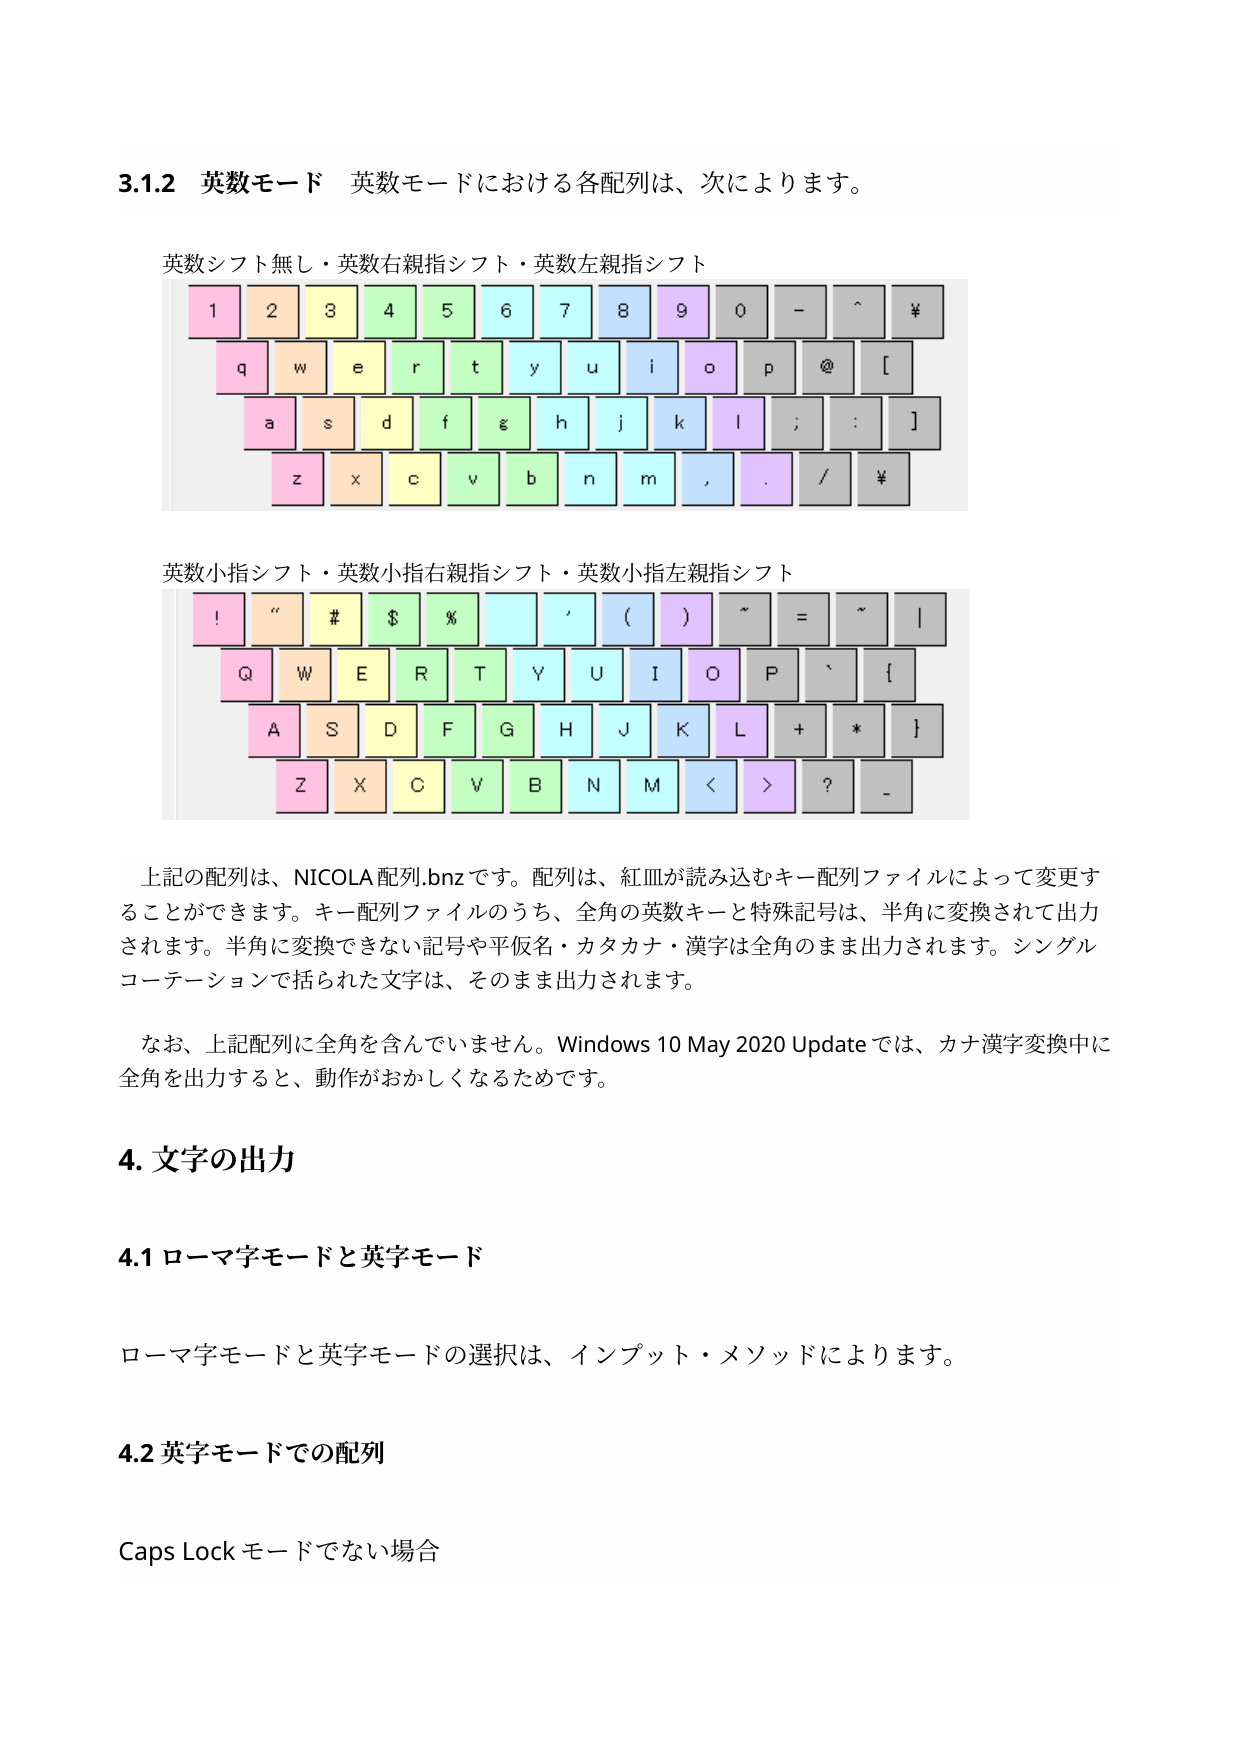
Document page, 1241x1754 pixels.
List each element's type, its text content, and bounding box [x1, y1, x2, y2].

list 英数シフト無し・英数右親指シフト・英数左親指シフト [162, 245, 1122, 280]
text ローマ字モードと英字モードの選択は、インプット・メソッドによります。 [118, 1319, 1122, 1388]
text 上記の配列は、NICOLA配列.bnzです。配列は、紅皿が読み込むキー配列ファイルによって変更することができます。キー配列ファイルのうち、全角の英数キーと特殊記号は、半角に変換されて出力されます。半角に変換できない記号や平仮名・カタカナ・漢字は全角のまま出力されます。シングルコーテーションで括られた文字は、そのまま出力されます。 [118, 859, 1122, 996]
picture [161, 279, 969, 511]
text Caps Lockモードでない場合 [118, 1515, 1122, 1584]
text 4.1 ローマ字モードと英字モード [118, 1221, 1122, 1290]
picture [161, 589, 970, 820]
text 4. 文字の出力 [118, 1123, 1122, 1192]
text なお、上記配列に全角を含んでいません。Windows 10 May 2020 Updateでは、カナ漢字変換中に全角を出力すると、動作がおかしくなるためです。 [118, 1026, 1122, 1094]
text 3.1.2 英数モード 英数モードにおける各配列は、次によります。 [118, 147, 1122, 216]
list 英数小指シフト・英数小指右親指シフト・英数小指左親指シフト [162, 555, 1122, 589]
text 4.2 英字モードでの配列 [118, 1417, 1122, 1486]
